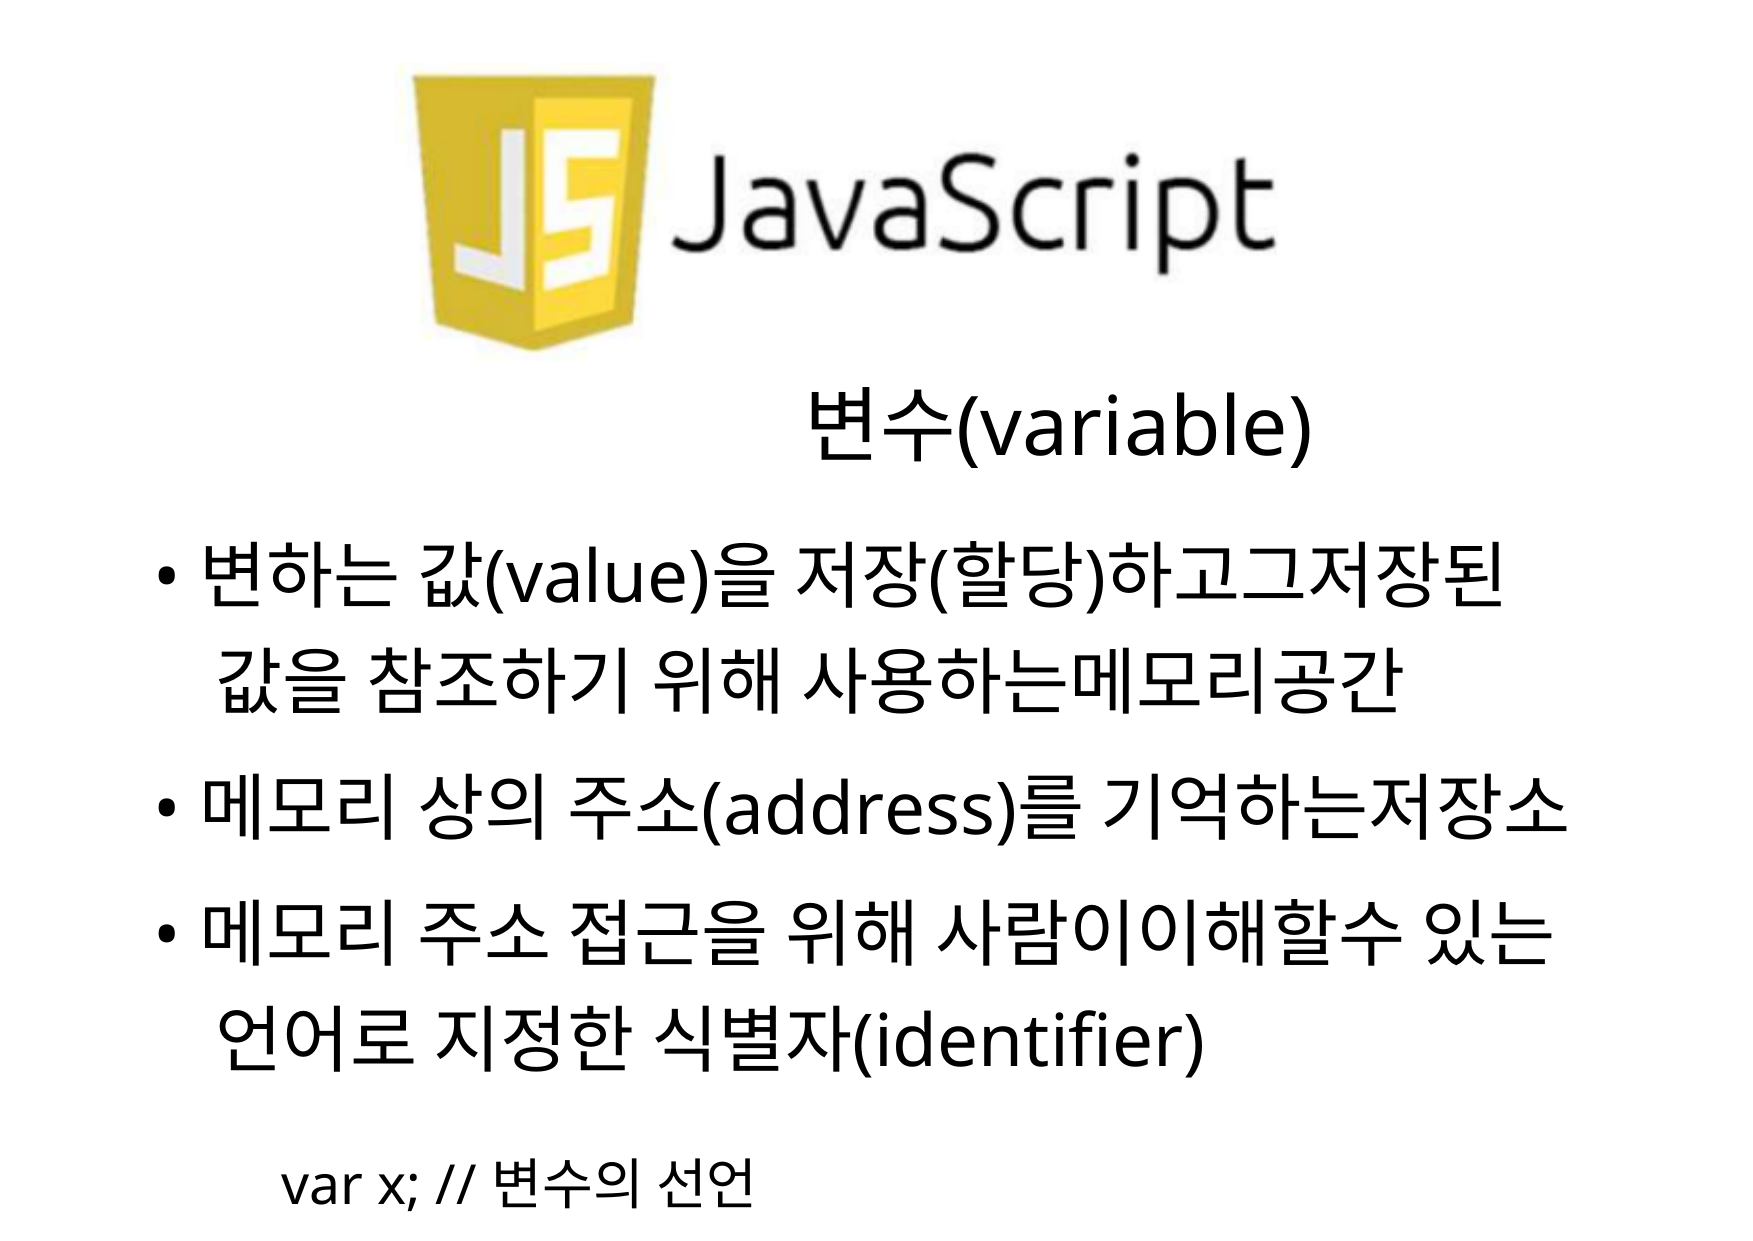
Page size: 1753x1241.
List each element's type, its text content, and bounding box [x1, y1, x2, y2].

picture [394, 62, 1302, 361]
text 변수(variable) [0, 360, 1313, 479]
text var x; // 변수의 선언 [281, 1140, 1751, 1220]
text • 메모리 주소 접근을 위해 사람이이해할수 있는 언어로 지정한 식별자(identifier) [153, 876, 1698, 1088]
text • 변하는 값(value)을 저장(할당)하고그저장된 값을 참조하기 위해 사용하는메모리공간 [153, 518, 1577, 730]
text • 메모리 상의 주소(address)를 기억하는저장소 [153, 750, 1689, 856]
